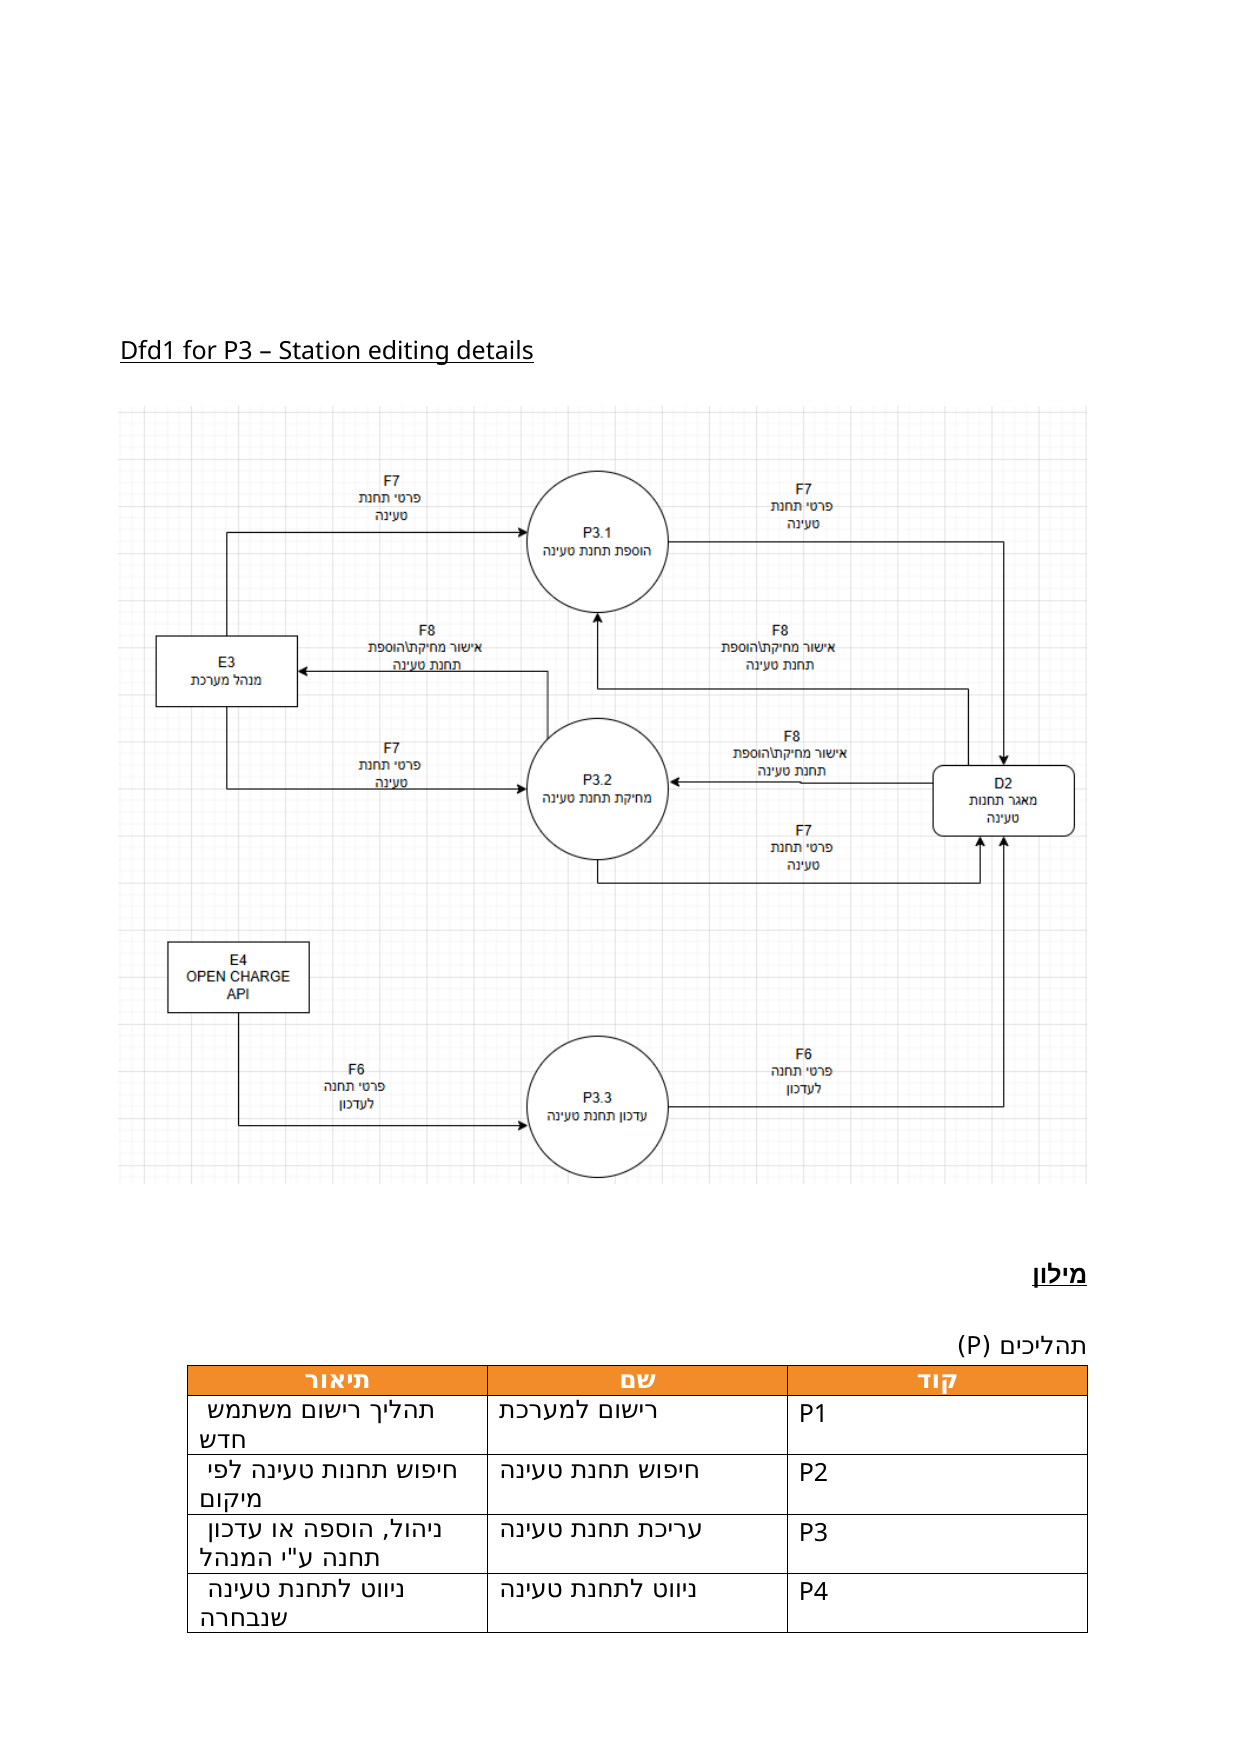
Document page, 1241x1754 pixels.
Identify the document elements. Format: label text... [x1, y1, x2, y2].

table_cell ניהול, הוספה או עדכון תחנה ע"י המנהל [188, 1515, 487, 1573]
table_cell חיפוש תחנות טעינה לפי מיקום [188, 1455, 487, 1513]
table_cell תהליך רישום משתמש חדש [188, 1396, 487, 1454]
table_header שם [488, 1366, 787, 1395]
table_cell P3 [788, 1515, 1087, 1573]
table_header קוד [788, 1366, 1087, 1395]
table_cell עריכת תחנת טעינה [488, 1515, 787, 1573]
table_cell P1 [788, 1396, 1087, 1454]
text Dfd1 for P3 – Station editing details [120, 333, 1088, 367]
text מילון [119, 1260, 1087, 1289]
table_cell P2 [788, 1455, 1087, 1513]
table_cell ניווט לתחנת טעינה [488, 1574, 787, 1632]
table_cell P4 [788, 1574, 1087, 1632]
table_header תיאור [188, 1366, 487, 1395]
table_cell רישום למערכת [488, 1396, 787, 1454]
picture [118, 406, 1088, 1184]
table_cell חיפוש תחנת טעינה [488, 1455, 787, 1513]
text תהליכים (P) [119, 1328, 1087, 1362]
table_cell ניווט לתחנת טעינה שנבחרה [188, 1574, 487, 1632]
